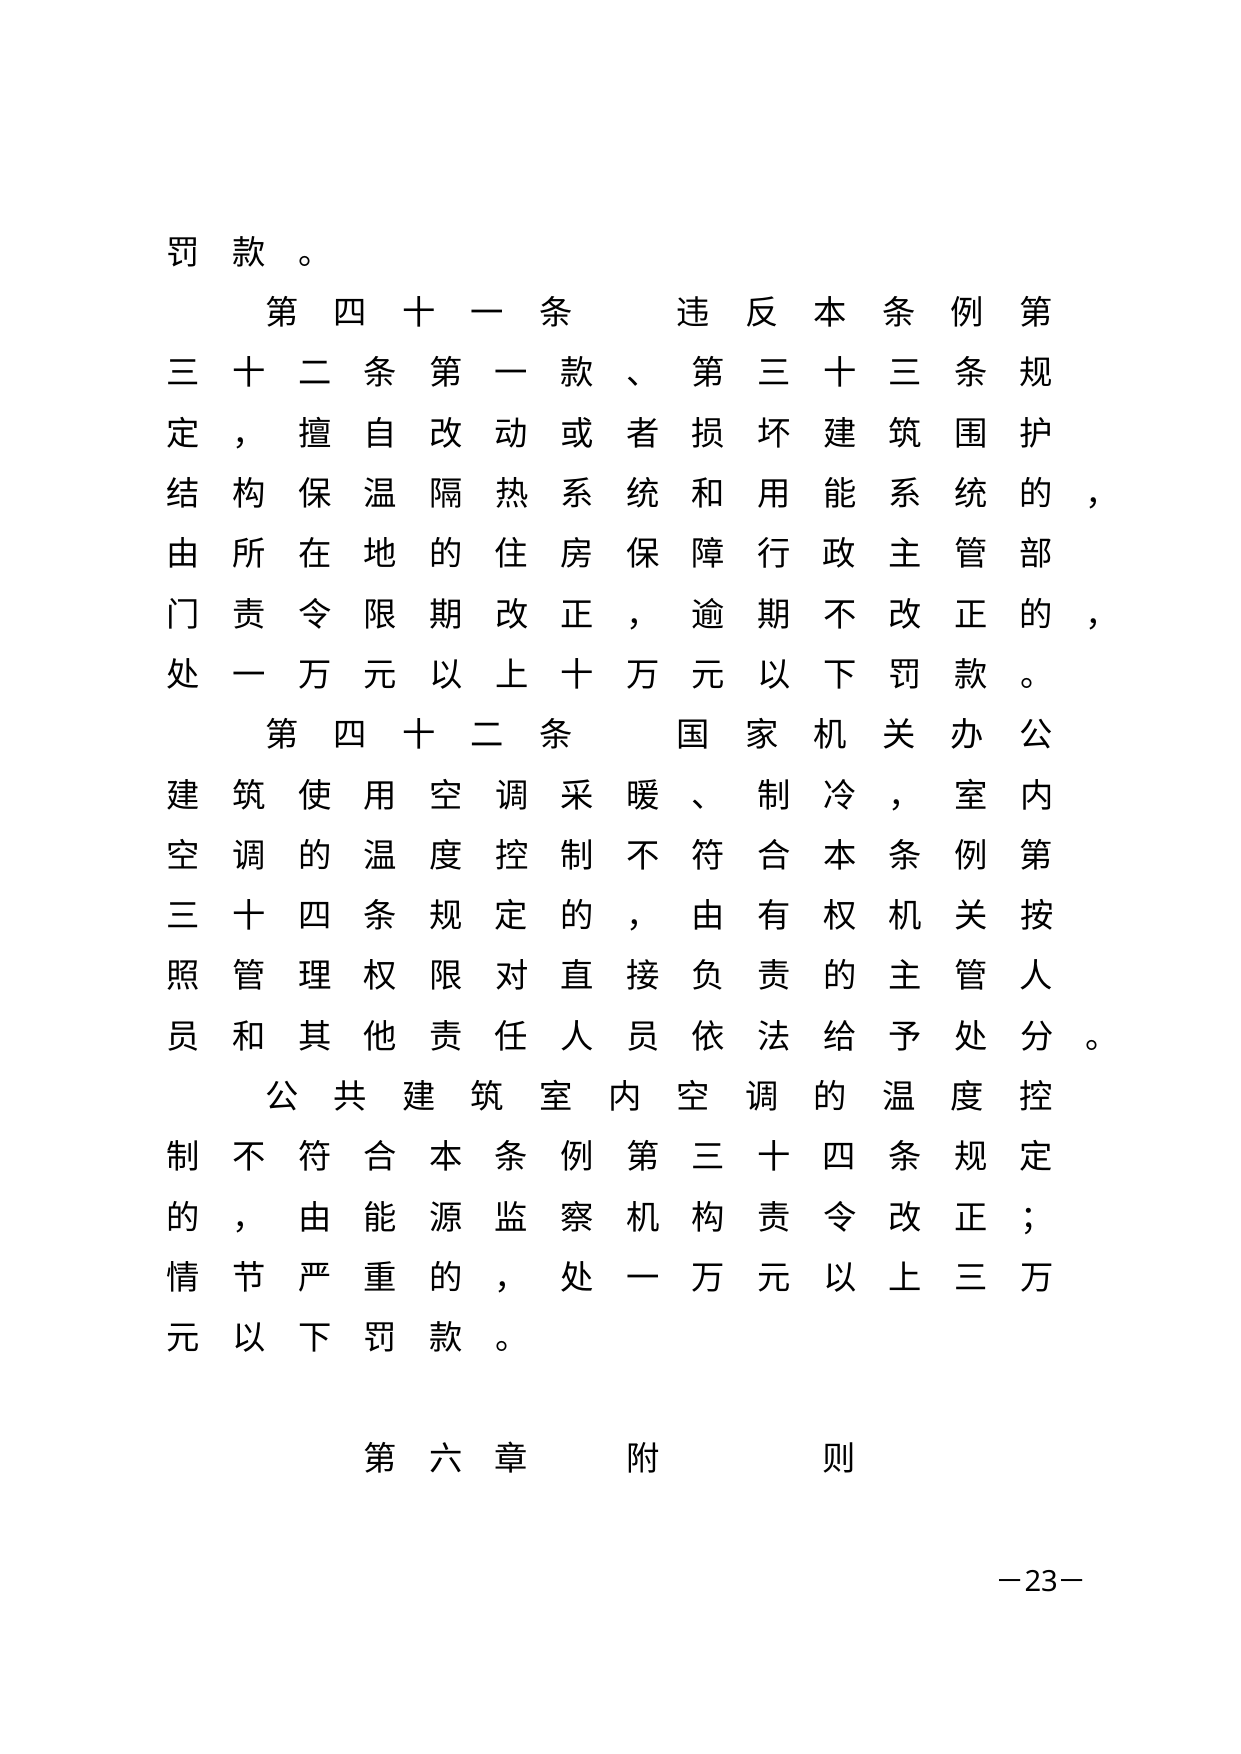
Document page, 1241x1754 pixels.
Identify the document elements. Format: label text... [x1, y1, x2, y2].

text 第四十二条 国家机关办公建筑使用空调采暖、制冷，室内空调的温度控制不符合本条例第三十四条规定的，由有权机关按照管理权限对直接负责的主管人员和其他责任人员依法给予处分。 [167, 702, 1085, 1064]
text 第四十一条 违反本条例第三十二条第一款、第三十三条规定，擅自改动或者损坏建筑围护结构保温隔热系统和用能系统的，由所在地的住房保障行政主管部门责令限期改正，逾期不改正的，处一万元以上十万元以下罚款。 [167, 280, 1085, 702]
text 第六章 附 则 [167, 1426, 1085, 1486]
text 公共建筑室内空调的温度控制不符合本条例第三十四条规定的，由能源监察机构责令改正；情节严重的，处一万元以上三万元以下罚款。 [167, 1064, 1085, 1365]
text 第四十条 违反本条例第二十条第一款规定，施工单位未按照规定在编制施工组织设计时设置建筑节能施工篇（章）或者未按照建筑节能施工篇（章）施工的，由建设行政主管部门责令改正，处五万元以上十万元以下的罚款。 [167, 219, 1085, 280]
